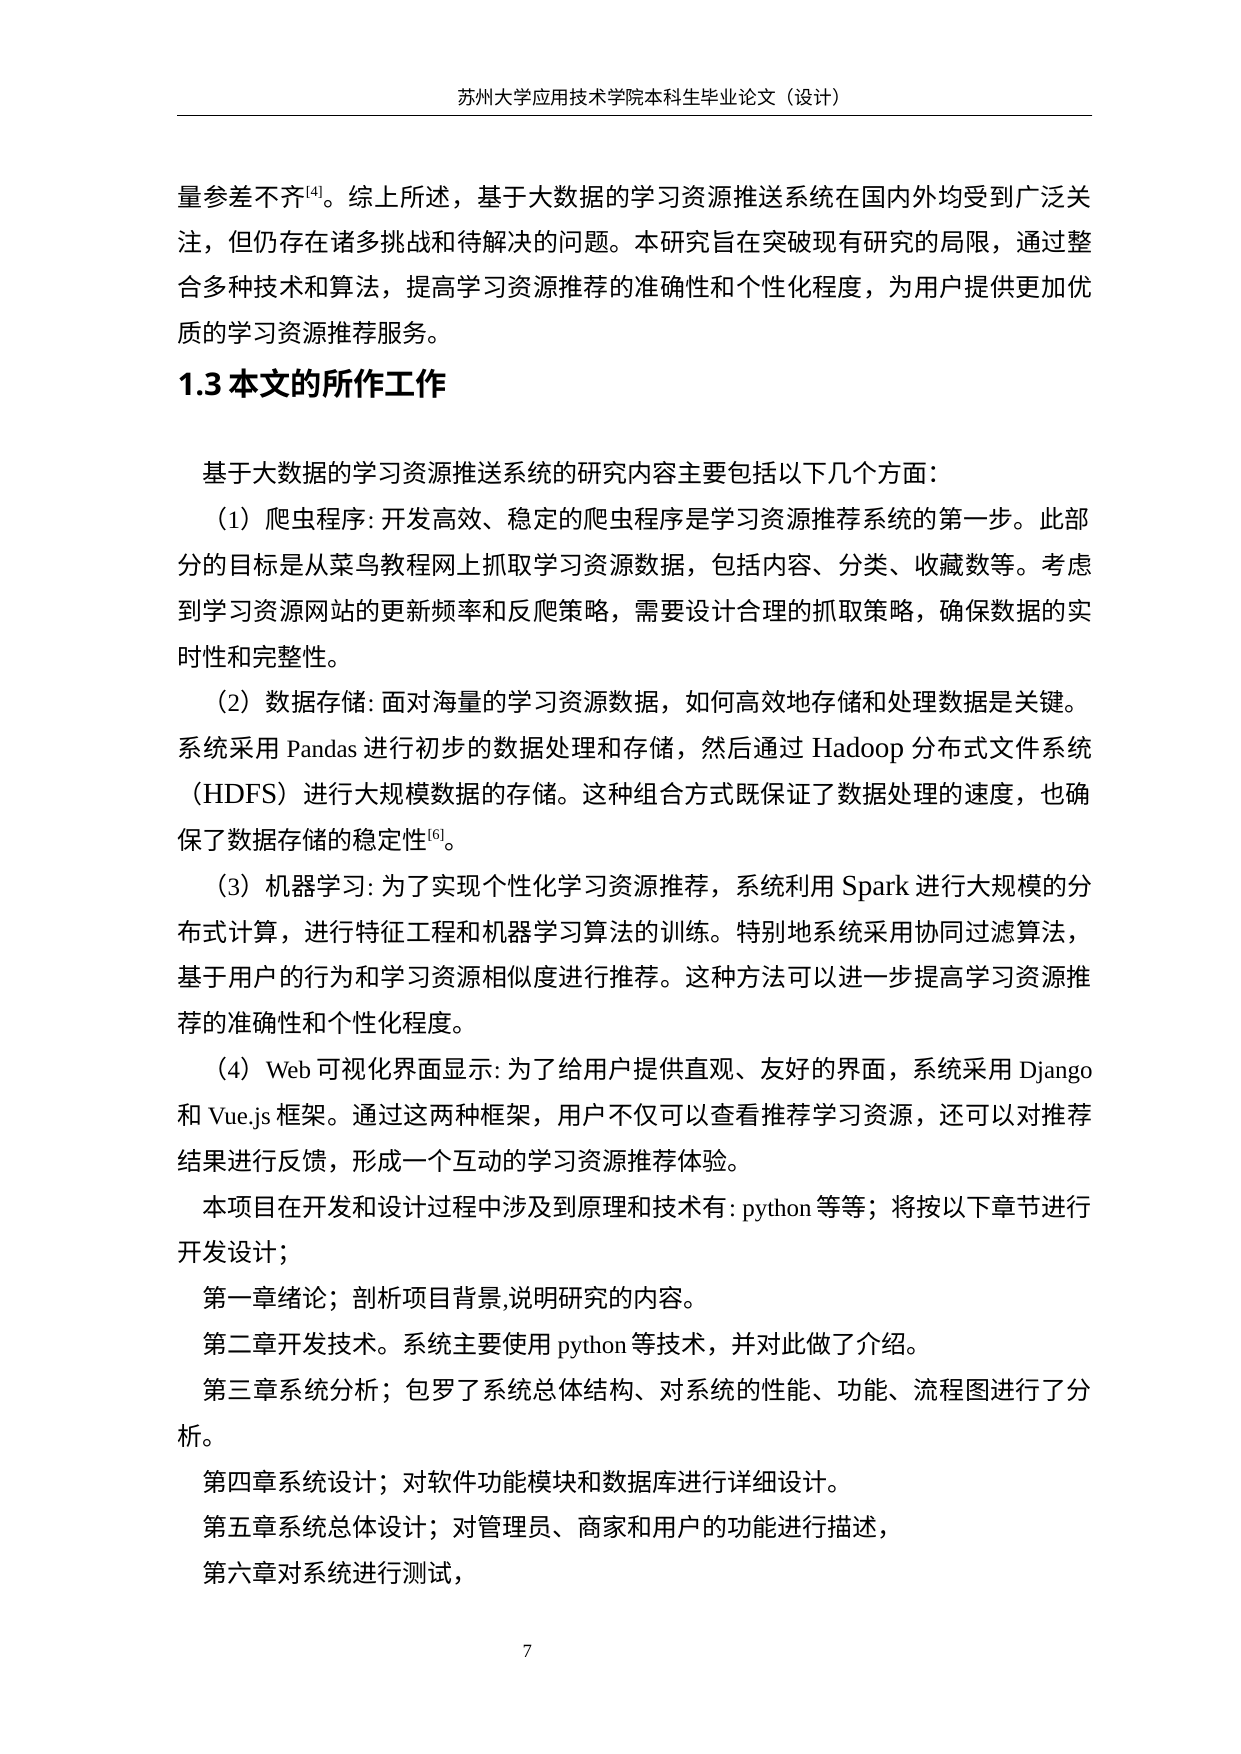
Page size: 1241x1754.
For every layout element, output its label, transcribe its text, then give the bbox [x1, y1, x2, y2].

text 第三章系统分析；包罗了系统总体结构、对系统的性能、功能、流程图进行了分析。 [177, 1363, 1092, 1454]
text 第四章系统设计；对软件功能模块和数据库进行详细设计。 [177, 1454, 1092, 1500]
text 第六章对系统进行测试， [177, 1546, 1092, 1592]
text （2）数据存储: 面对海量的学习资源数据，如何高效地存储和处理数据是关键。系统采用Pandas进行初步的数据处理和存储，然后通过Hadoop分布式文件系统（HDFS）进行大规模数据的存储。这种组合方式既保证了数据处理的速度，也确保了数据存储的稳定性[6]。 [177, 675, 1092, 858]
text （3）机器学习: 为了实现个性化学习资源推荐，系统利用Spark进行大规模的分布式计算，进行特征工程和机器学习算法的训练。特别地系统采用协同过滤算法，基于用户的行为和学习资源相似度进行推荐。这种方法可以进一步提高学习资源推荐的准确性和个性化程度。 [177, 858, 1092, 1042]
text （1）爬虫程序: 开发高效、稳定的爬虫程序是学习资源推荐系统的第一步。此部分的目标是从菜鸟教程网上抓取学习资源数据，包括内容、分类、收藏数等。考虑到学习资源网站的更新频率和反爬策略，需要设计合理的抓取策略，确保数据的实时性和完整性。 [177, 492, 1092, 675]
text 第五章系统总体设计；对管理员、商家和用户的功能进行描述， [177, 1500, 1092, 1546]
text 第二章开发技术。系统主要使用python等技术，并对此做了介绍。 [177, 1317, 1092, 1363]
text 基于大数据的学习资源推送系统的研究内容主要包括以下几个方面： [177, 446, 1092, 492]
text 1.3本文的所作工作 [177, 358, 1092, 404]
text 本项目在开发和设计过程中涉及到原理和技术有: python等等；将按以下章节进行开发设计； [177, 1179, 1092, 1271]
text （4）Web可视化界面显示: 为了给用户提供直观、友好的界面，系统采用Django和Vue.js框架。通过这两种框架，用户不仅可以查看推荐学习资源，还可以对推荐结果进行反馈，形成一个互动的学习资源推荐体验。 [177, 1042, 1092, 1179]
text 第一章绪论；剖析项目背景,说明研究的内容。 [177, 1271, 1092, 1317]
